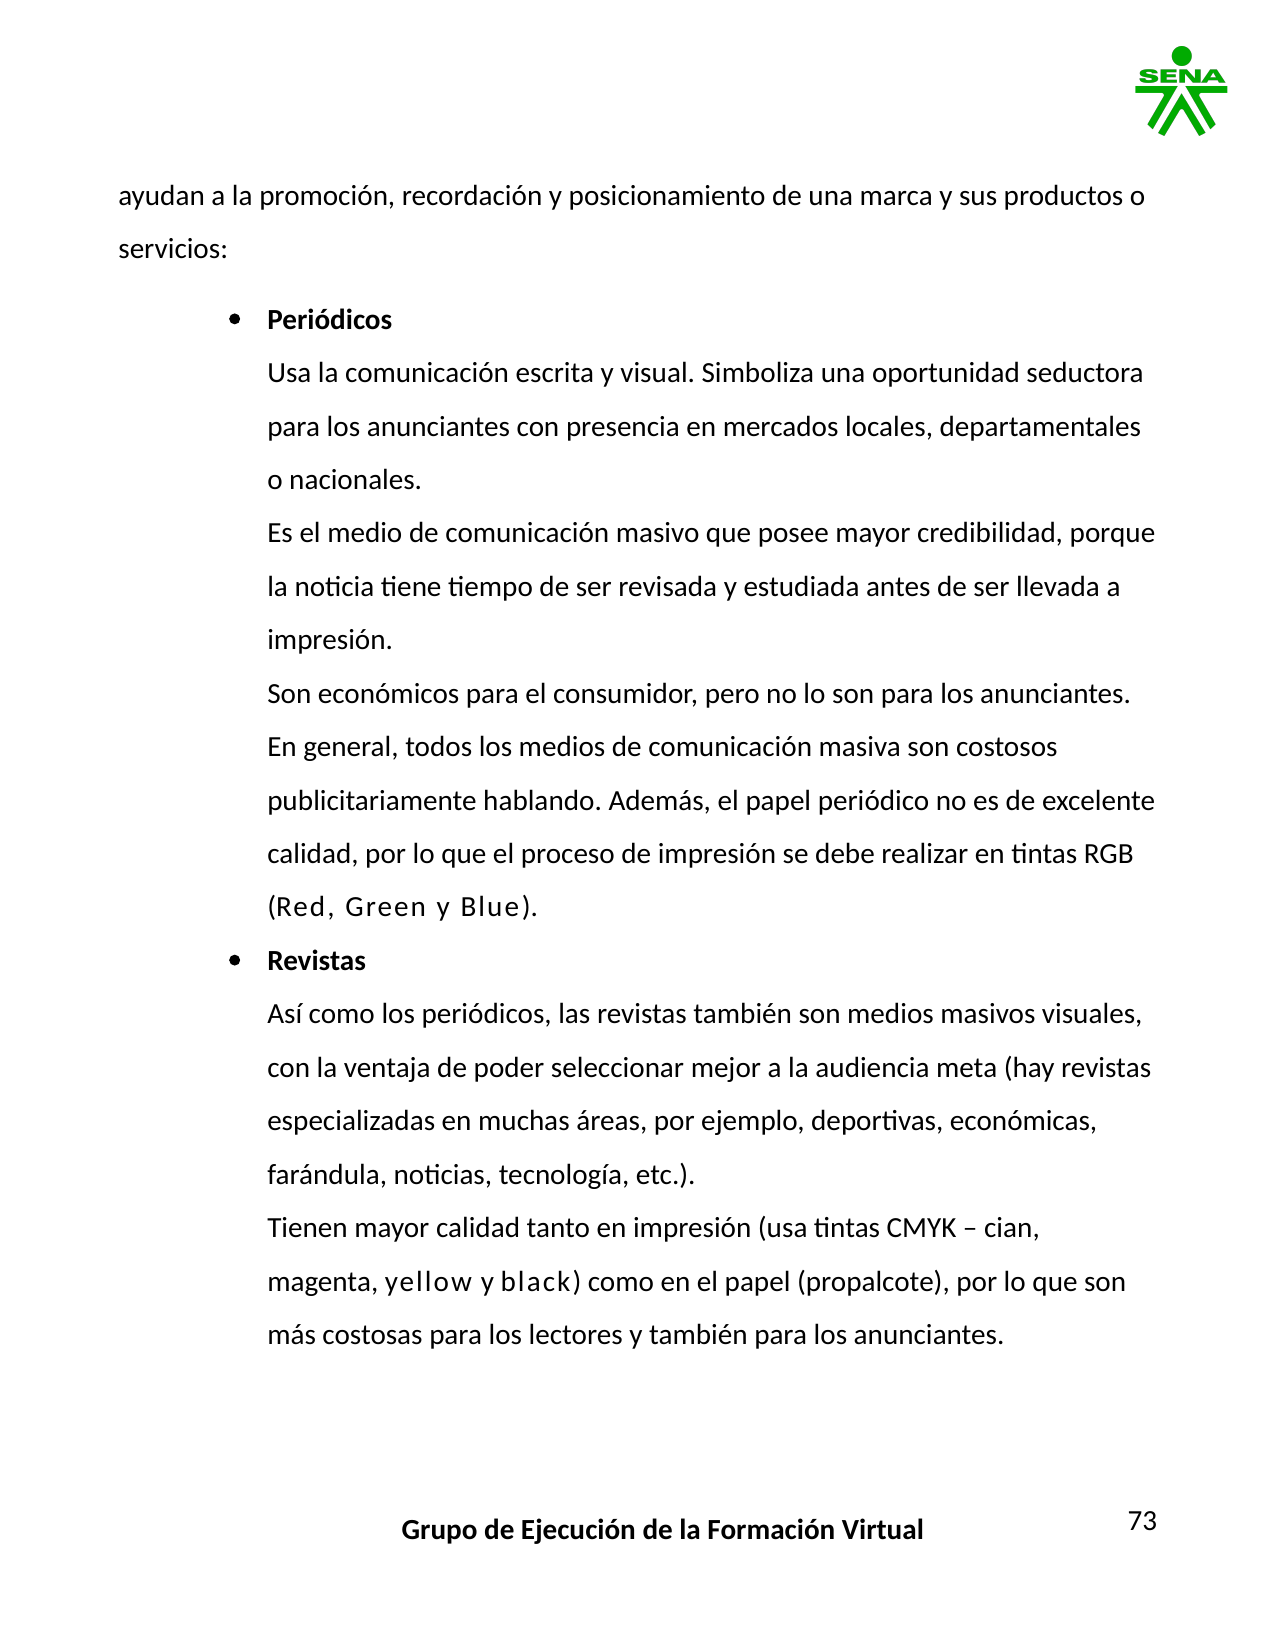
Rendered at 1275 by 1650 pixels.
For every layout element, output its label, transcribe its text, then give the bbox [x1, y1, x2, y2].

list Son económicos para el consumidor, pero no lo son para los anunciantes. En general, todos los medios de comunicación masiva son costosos publicitariamente hablando. Además, el papel periódico no es de excelente calidad, por lo que el proceso de impresión se debe realizar en tintas RGB (Red, Green y Blue). [267, 675, 1157, 924]
picture [1135, 46, 1228, 136]
list Tienen mayor calidad tanto en impresión (usa tintas CMYK – cian, magenta, yellow y black) como en el papel (propalcote), por lo que son más costosas para los lectores y también para los anunciantes. [267, 1209, 1157, 1352]
list Así como los periódicos, las revistas también son medios masivos visuales, con la ventaja de poder seleccionar mejor a la audiencia meta (hay revistas especializadas en muchas áreas, por ejemplo, deportivas, económicas, farándula, noticias, tecnología, etc.). [267, 995, 1157, 1191]
list Revistas [229, 942, 1157, 978]
list Es el medio de comunicación masivo que posee mayor credibilidad, porque la noticia tiene tiempo de ser revisada y estudiada antes de ser llevada a impresión. [267, 514, 1157, 657]
list Periódicos [229, 301, 1157, 336]
list Usa la comunicación escrita y visual. Simboliza una oportunidad seductora para los anunciantes con presencia en mercados locales, departamentales o nacionales. [267, 354, 1157, 497]
